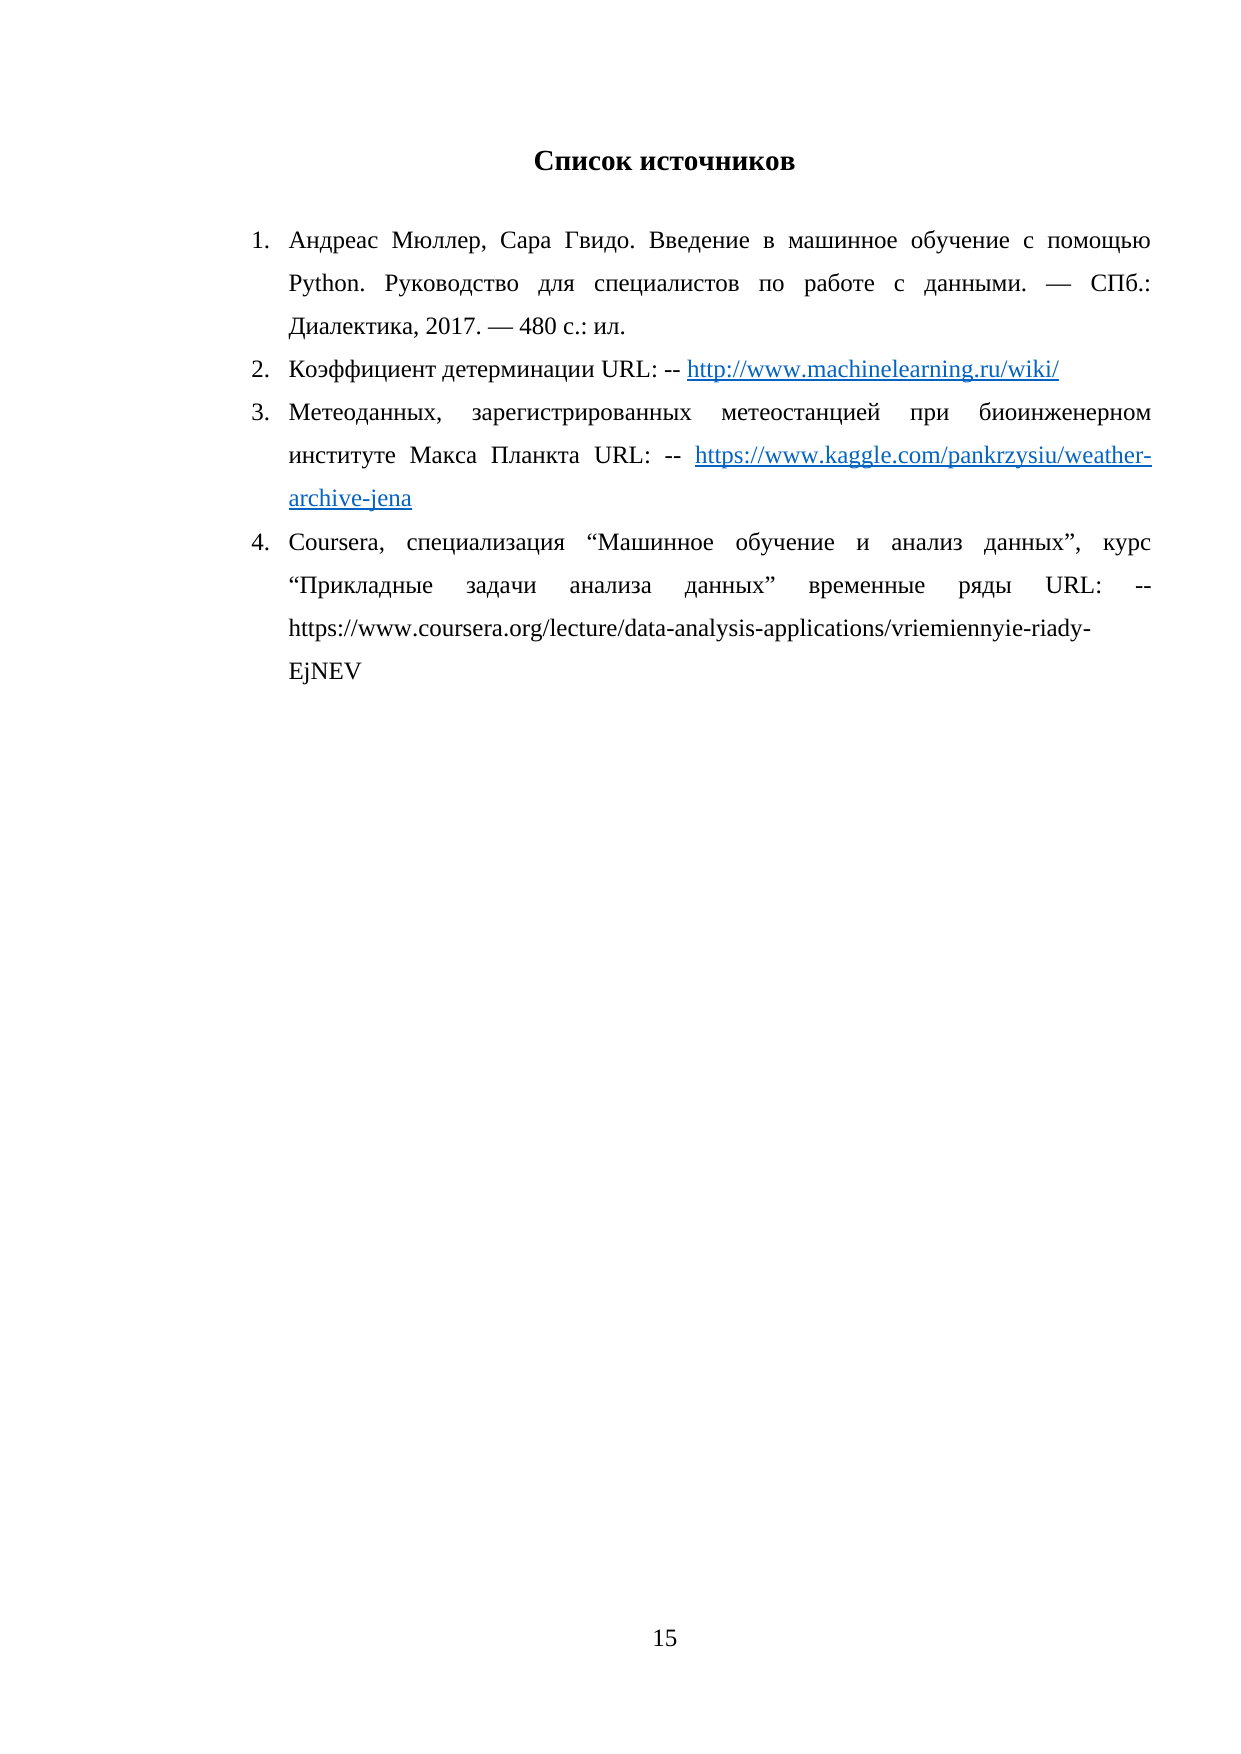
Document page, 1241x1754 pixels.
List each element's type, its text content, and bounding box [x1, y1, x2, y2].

subtitle Список источников [177, 143, 1152, 177]
list Андреас Мюллер, Сара Гвидо. Введение в машинное обучение с помощью Python. Руководство для специалистов по работе с данными. — СПб.: Диалектика, 2017. — 480 с.: ил. [251, 225, 1152, 340]
list Коэффициент детерминации URL: -- http://www.machinelearning.ru/wiki/ [251, 354, 1152, 383]
list Метеоданных, зарегистрированных метеостанцией при биоинженерном институте Макса Планкта URL: -- https://www.kaggle.com/pankrzysiu/weather-archive-jena [251, 397, 1152, 512]
list Coursera, специализация “Машинное обучение и анализ данных”, курс “Прикладные задачи анализа данных” временные ряды URL: -- https://www.coursera.org/lecture/data-analysis-applications/vriemiennyie-riady-EjNEV [251, 527, 1152, 685]
